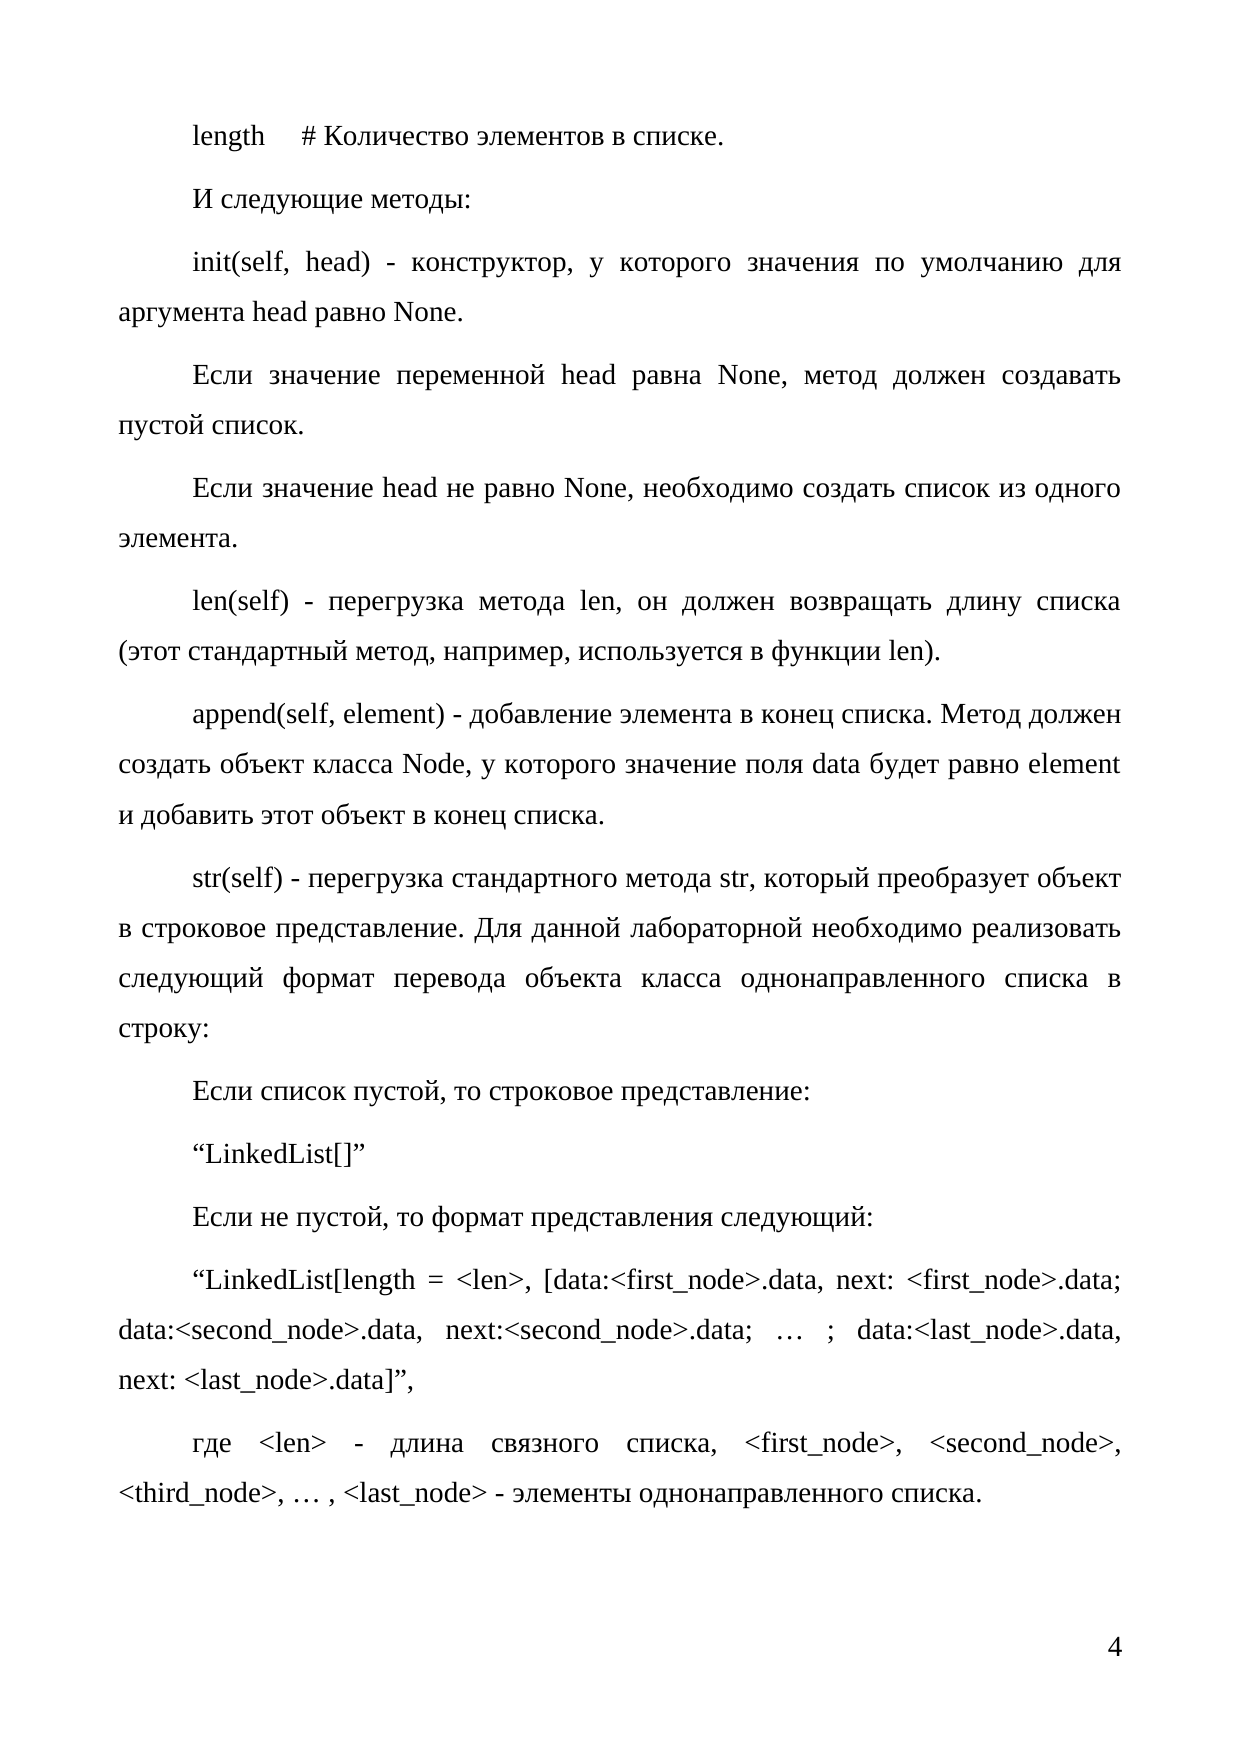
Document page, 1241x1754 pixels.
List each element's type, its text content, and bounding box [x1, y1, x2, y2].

text “LinkedList[]” [118, 1136, 1122, 1170]
text “LinkedList[length = <len>, [data:<first_node>.data, next: <first_node>.data; data:<second_node>.data, next:<second_node>.data; … ; data:<last_node>.data, next: <last_node>.data]”, [118, 1262, 1122, 1396]
text init(self, head) - конструктор, у которого значения по умолчанию для аргумента head равно None. [118, 244, 1122, 328]
text Если список пустой, то строковое представление: [118, 1073, 1122, 1107]
text где <len> - длина связного списка, <first_node>, <second_node>, <third_node>, … , <last_node> - элементы однонаправленного списка. [118, 1425, 1122, 1509]
text Если не пустой, то формат представления следующий: [118, 1199, 1122, 1233]
text Если значение head не равно None, необходимо создать список из одного элемента. [118, 470, 1122, 554]
text append(self, element) - добавление элемента в конец списка. Метод должен создать объект класса Node, у которого значение поля data будет равно element и добавить этот объект в конец списка. [118, 696, 1122, 830]
text str(self) - перегрузка стандартного метода str, который преобразует объект в строковое представление. Для данной лабораторной необходимо реализовать следующий формат перевода объекта класса однонаправленного списка в строку: [118, 860, 1122, 1044]
text length # Количество элементов в списке. [118, 118, 1122, 152]
text Если значение переменной head равна None, метод должен создавать пустой список. [118, 357, 1122, 441]
text len(self) - перегрузка метода len, он должен возвращать длину списка (этот стандартный метод, например, используется в функции len). [118, 583, 1122, 667]
text И следующие методы: [118, 181, 1122, 214]
